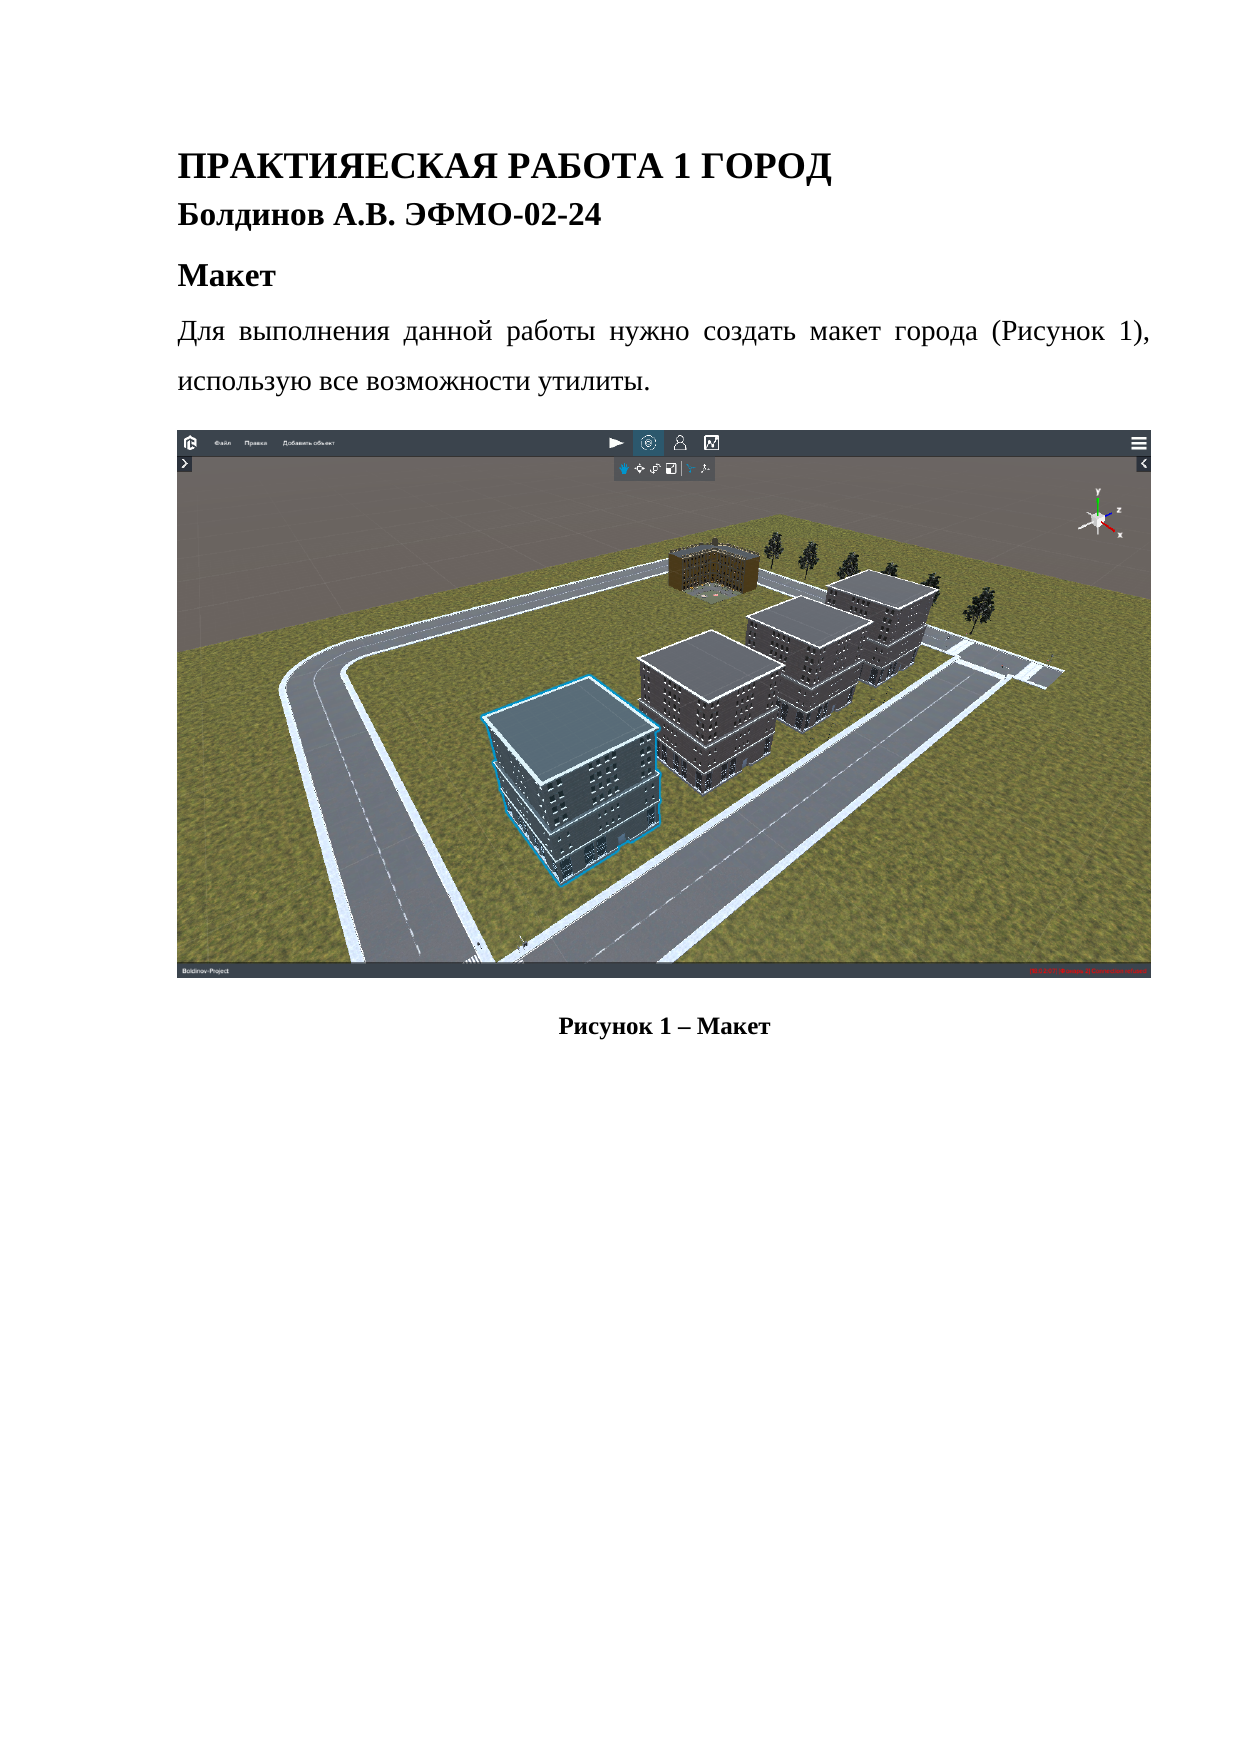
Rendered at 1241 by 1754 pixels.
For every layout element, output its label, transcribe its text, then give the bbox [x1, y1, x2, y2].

picture [177, 430, 1151, 978]
text Для выполнения данной работы нужно создать макет города (Рисунок 1), использую все возможности утилиты. [177, 313, 1152, 397]
subtitle Болдинов А.В. ЭФМО-02-24 [177, 194, 1152, 232]
subtitle Практияеская работа 1 Город [177, 143, 1152, 186]
subtitle Макет [177, 256, 1152, 294]
